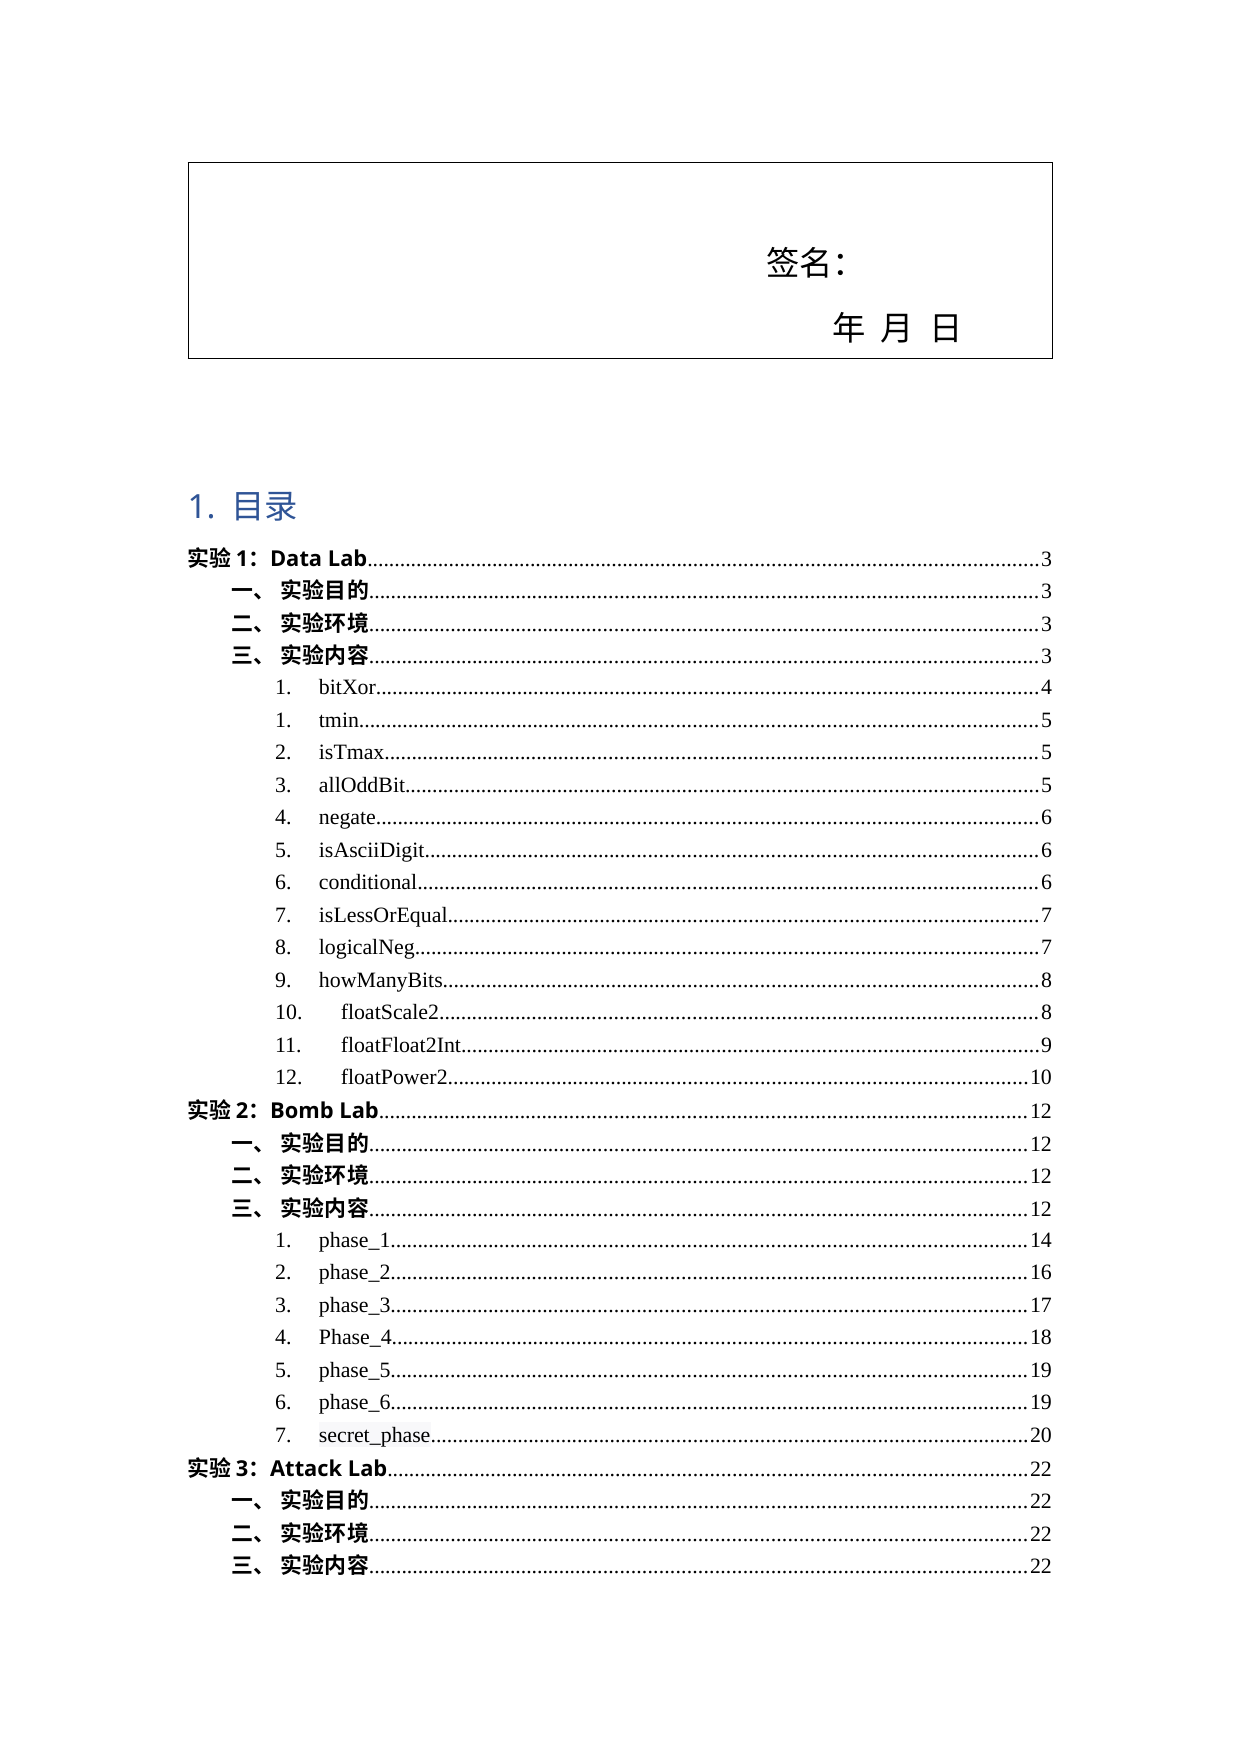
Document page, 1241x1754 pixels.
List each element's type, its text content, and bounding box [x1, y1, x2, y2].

text 三、 实验内容 12 [231, 1191, 1053, 1223]
text 6. conditional 6 [275, 866, 1053, 898]
text 12. floatPower2 10 [275, 1061, 1053, 1093]
text 1. phase_1 14 [275, 1223, 1053, 1256]
text 3. allOddBit 5 [275, 768, 1053, 801]
text 6. phase_6 19 [275, 1386, 1053, 1418]
text 4. Phase_4 18 [275, 1321, 1053, 1353]
text 10. floatScale2 8 [275, 996, 1053, 1028]
text 二、 实验环境 3 [231, 606, 1053, 638]
text 7. isLessOrEqual 7 [275, 898, 1053, 931]
text 一、 实验目的 22 [231, 1483, 1053, 1516]
text 7. secret_phase 20 [275, 1418, 1053, 1451]
text 实验2：Bomb Lab 12 [187, 1093, 1053, 1126]
subtitle 目录 [187, 472, 1053, 537]
text 三、 实验内容 22 [231, 1548, 1053, 1581]
text 11. floatFloat2Int 9 [275, 1028, 1053, 1061]
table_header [189, 163, 1052, 358]
text 3. phase_3 17 [275, 1288, 1053, 1321]
text 二、 实验环境 22 [231, 1516, 1053, 1548]
text 2. isTmax 5 [275, 736, 1053, 768]
text 1. tmin 5 [275, 703, 1053, 736]
text 实验3：Attack Lab 22 [187, 1451, 1053, 1483]
text 一、 实验目的 12 [231, 1126, 1053, 1158]
text 实验1：Data Lab 3 [187, 541, 1053, 573]
text 5. isAsciiDigit 6 [275, 833, 1053, 866]
text 4. negate 6 [275, 801, 1053, 833]
text 二、 实验环境 12 [231, 1158, 1053, 1191]
text 1. bitXor 4 [275, 671, 1053, 703]
text 9. howManyBits 8 [275, 963, 1053, 996]
text 8. logicalNeg 7 [275, 931, 1053, 963]
text 5. phase_5 19 [275, 1353, 1053, 1386]
text 2. phase_2 16 [275, 1256, 1053, 1288]
text 一、 实验目的 3 [231, 573, 1053, 606]
text 三、 实验内容 3 [231, 638, 1053, 671]
